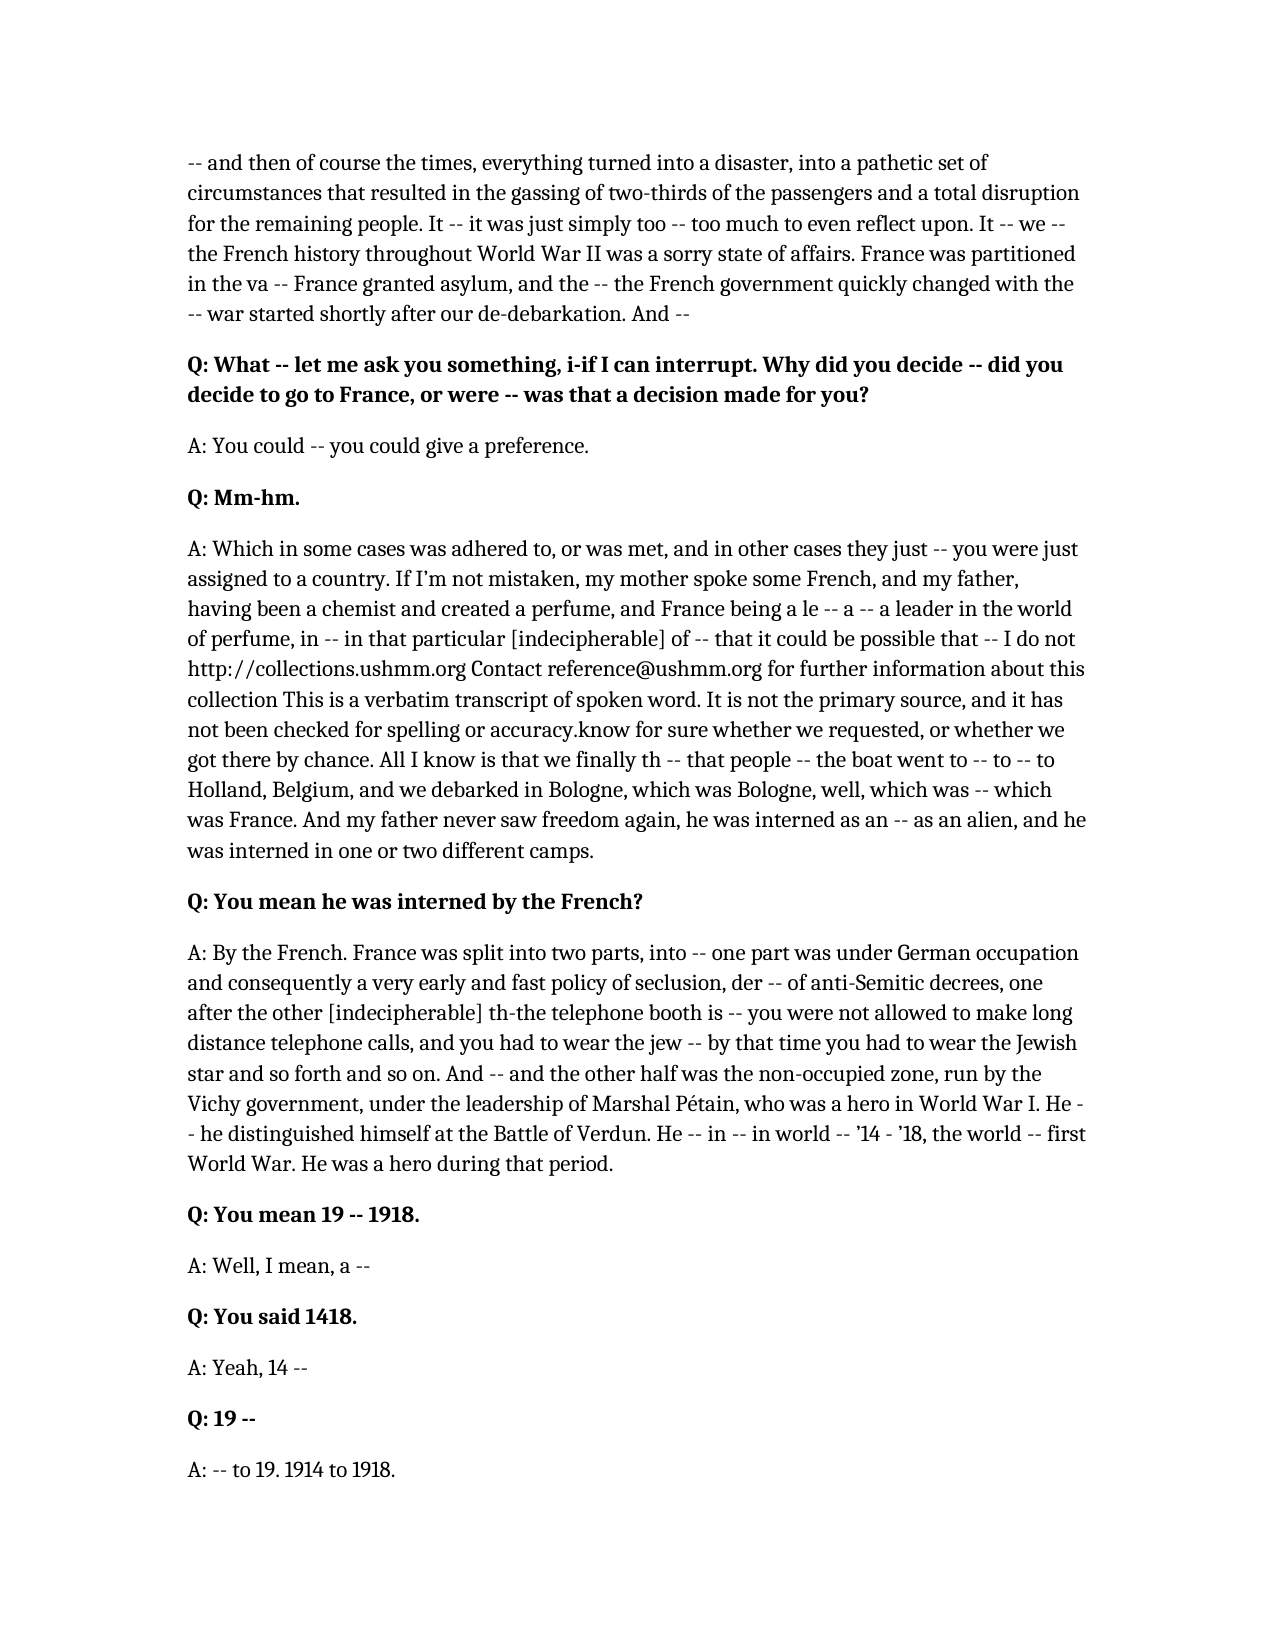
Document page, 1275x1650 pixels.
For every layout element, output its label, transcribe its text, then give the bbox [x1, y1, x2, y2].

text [187, 150, 1087, 327]
text Q: You mean 19 -- 1918. [187, 1202, 1087, 1228]
text A: By the French. France was split into two parts, into -- one part was under German occupation and consequently a very early and fast policy of seclusion, der -- of anti-Semitic decrees, one after the other [indecipherable] th-the telephone booth is -- you were not allowed to make long distance telephone calls, and you had to wear the jew -- by that time you had to wear the Jewish star and so forth and so on. And -- and the other half was the non-occupied zone, run by the Vichy government, under the leadership of Marshal Pétain, who was a hero in World War I. He - - he distinguished himself at the Battle of Verdun. He -- in -- in world -- ’14 - ’18, the world -- first World War. He was a hero during that period. [187, 939, 1087, 1177]
text Q: Mm-hm. [187, 484, 1087, 511]
text A: -- to 19. 1914 to 1918. [187, 1457, 1087, 1484]
text Q: What -- let me ask you something, i-if I can interrupt. Why did you decide -- did you decide to go to France, or were -- was that a decision made for you? [187, 352, 1087, 409]
text A: Well, I mean, a -- [187, 1253, 1087, 1279]
text A: Yeah, 14 -- [187, 1355, 1087, 1382]
text A: Which in some cases was adhered to, or was met, and in other cases they just -- you were just assigned to a country. If I’m not mistaken, my mother spoke some French, and my father, having been a chemist and created a perfume, and France being a le -- a -- a leader in the world of perfume, in -- in that particular [indecipherable] of -- that it could be possible that -- I do not http://collections.ushmm.org Contact reference@ushmm.org for further information about this collection This is a verbatim transcript of spoken word. It is not the primary source, and it has not been checked for spelling or accuracy.know for sure whether we requested, or whether we got there by chance. All I know is that we finally th -- that people -- the boat went to -- to -- to Holland, Belgium, and we debarked in Bologne, which was Bologne, well, which was -- which was France. And my father never saw freedom again, he was interned as an -- as an alien, and he was interned in one or two different camps. [187, 535, 1087, 864]
text Q: 19 -- [187, 1406, 1087, 1433]
text A: You could -- you could give a preference. [187, 433, 1087, 460]
text Q: You said 1418. [187, 1304, 1087, 1331]
text Q: You mean he was interned by the French? [187, 888, 1087, 915]
